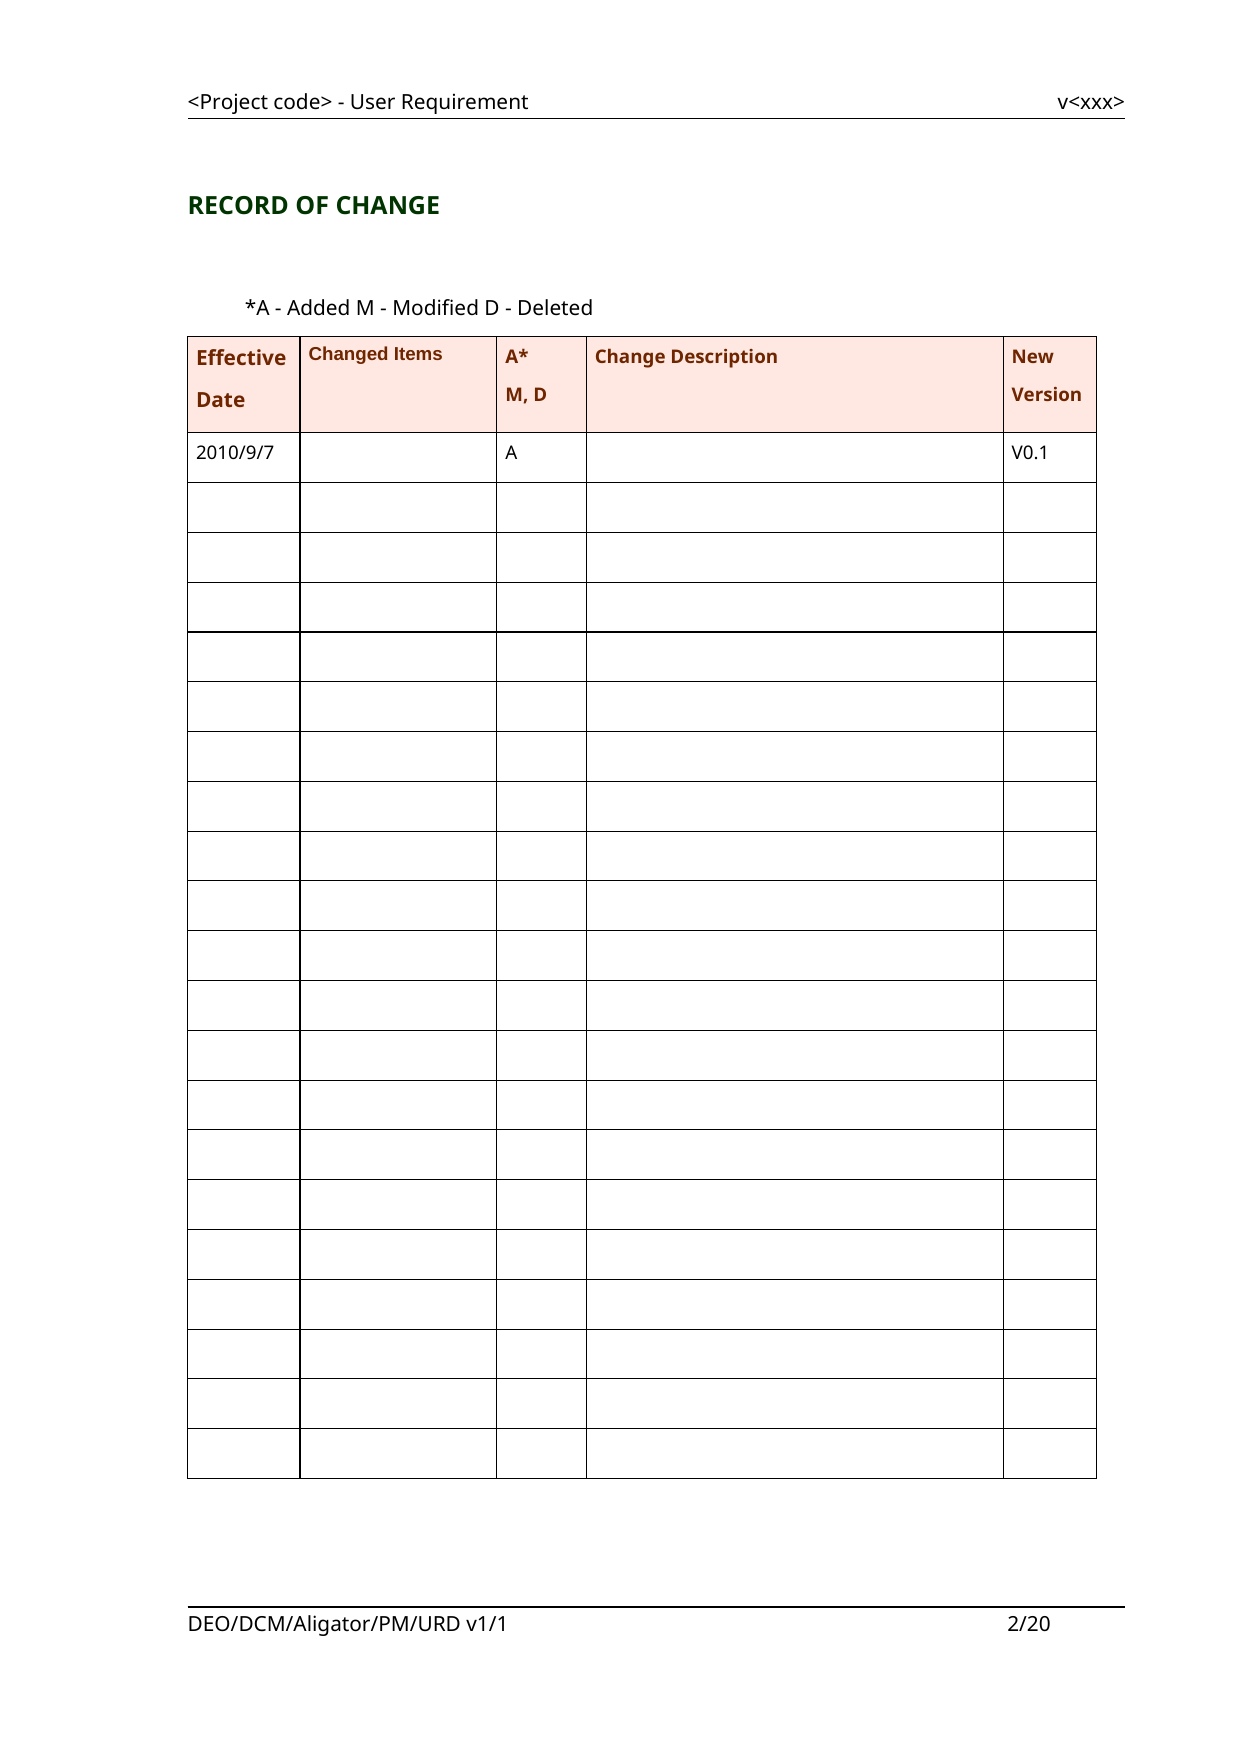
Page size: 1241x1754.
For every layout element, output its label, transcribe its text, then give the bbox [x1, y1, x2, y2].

table_cell [1004, 1180, 1096, 1229]
table_cell [188, 583, 299, 631]
table_cell [497, 633, 586, 681]
table_cell [188, 1379, 299, 1428]
table_cell [587, 1031, 1003, 1079]
table_cell [1004, 1230, 1096, 1279]
table_cell [587, 483, 1003, 532]
table_cell [301, 1379, 496, 1428]
table_cell [497, 931, 586, 980]
table_cell [301, 583, 496, 631]
table_cell [1004, 732, 1096, 781]
table_cell [188, 832, 299, 880]
table_cell [188, 732, 299, 781]
table_cell [188, 1280, 299, 1328]
table_cell [497, 533, 586, 582]
table_cell [1004, 931, 1096, 980]
table_cell [497, 1330, 586, 1378]
table_cell [188, 1330, 299, 1378]
table_cell [188, 1081, 299, 1129]
table_cell [1004, 633, 1096, 681]
table_cell [1004, 782, 1096, 831]
table_cell [587, 1330, 1003, 1378]
table_cell [587, 583, 1003, 631]
table_cell [1004, 1330, 1096, 1378]
table_cell [497, 881, 586, 930]
table_cell [1004, 533, 1096, 582]
table_cell [301, 682, 496, 731]
table_cell [587, 1130, 1003, 1179]
table_cell [497, 981, 586, 1030]
table_cell [587, 1280, 1003, 1328]
table_cell A [497, 433, 586, 482]
table_cell [1004, 682, 1096, 731]
table_cell [497, 1429, 586, 1478]
table_cell [301, 1130, 496, 1179]
table_cell [497, 732, 586, 781]
table_cell [188, 931, 299, 980]
table_cell [1004, 1130, 1096, 1179]
table_cell [1004, 1081, 1096, 1129]
table_cell V0.1 [1004, 433, 1096, 482]
table_cell [587, 732, 1003, 781]
table_cell [497, 832, 586, 880]
table_cell [587, 832, 1003, 880]
table_cell [301, 1429, 496, 1478]
table_cell [1004, 881, 1096, 930]
table_cell [301, 483, 496, 532]
text Record of change [187, 187, 1125, 222]
table_header Change Description [587, 337, 1003, 432]
table_cell [587, 1429, 1003, 1478]
table_cell [497, 1230, 586, 1279]
table_cell [188, 533, 299, 582]
table_cell [301, 433, 496, 482]
table_cell [1004, 1379, 1096, 1428]
table_cell [587, 1081, 1003, 1129]
table_cell [497, 583, 586, 631]
table_cell [301, 1330, 496, 1378]
table_cell [188, 782, 299, 831]
table_cell [301, 1180, 496, 1229]
table_cell [301, 1081, 496, 1129]
table_cell [188, 881, 299, 930]
table_cell [1004, 583, 1096, 631]
table_cell [188, 1230, 299, 1279]
table_cell [587, 931, 1003, 980]
table_cell [497, 1130, 586, 1179]
table_cell [301, 881, 496, 930]
table_header A* M, D [497, 337, 586, 432]
table_cell [188, 633, 299, 681]
table_cell [587, 682, 1003, 731]
table_cell 2010/9/7 [188, 433, 299, 482]
table_cell [497, 1379, 586, 1428]
text *A - Added M - Modified D - Deleted [244, 293, 1125, 322]
table_cell [188, 1180, 299, 1229]
table_cell [497, 782, 586, 831]
table_header Effective Date [188, 337, 299, 432]
table_cell [587, 1180, 1003, 1229]
table_cell [497, 1180, 586, 1229]
table_cell [587, 782, 1003, 831]
table_cell [301, 832, 496, 880]
table_cell [497, 1280, 586, 1328]
table_cell [1004, 981, 1096, 1030]
table_cell [1004, 1031, 1096, 1079]
table_cell [587, 533, 1003, 582]
table_cell [587, 1379, 1003, 1428]
table_cell [587, 633, 1003, 681]
table_header New Version [1004, 337, 1096, 432]
table_cell [1004, 1280, 1096, 1328]
table_cell [188, 981, 299, 1030]
table_cell [587, 981, 1003, 1030]
table_cell [587, 1230, 1003, 1279]
table_cell [497, 682, 586, 731]
table_cell [301, 1230, 496, 1279]
table_cell [497, 1031, 586, 1079]
table_cell [301, 732, 496, 781]
table_cell [587, 433, 1003, 482]
table_cell [188, 682, 299, 731]
table_cell [188, 483, 299, 532]
table_cell [497, 1081, 586, 1129]
table_cell [301, 981, 496, 1030]
table_cell [301, 633, 496, 681]
table_cell [1004, 483, 1096, 532]
table_header Changed Items [301, 337, 496, 432]
table_cell [188, 1031, 299, 1079]
table_cell [1004, 1429, 1096, 1478]
table_cell [301, 931, 496, 980]
table_cell [587, 881, 1003, 930]
table_cell [301, 533, 496, 582]
table_cell [301, 1280, 496, 1328]
table_cell [188, 1130, 299, 1179]
table_cell [188, 1429, 299, 1478]
table_cell [301, 782, 496, 831]
table_cell [301, 1031, 496, 1079]
table_cell [1004, 832, 1096, 880]
table_cell [497, 483, 586, 532]
